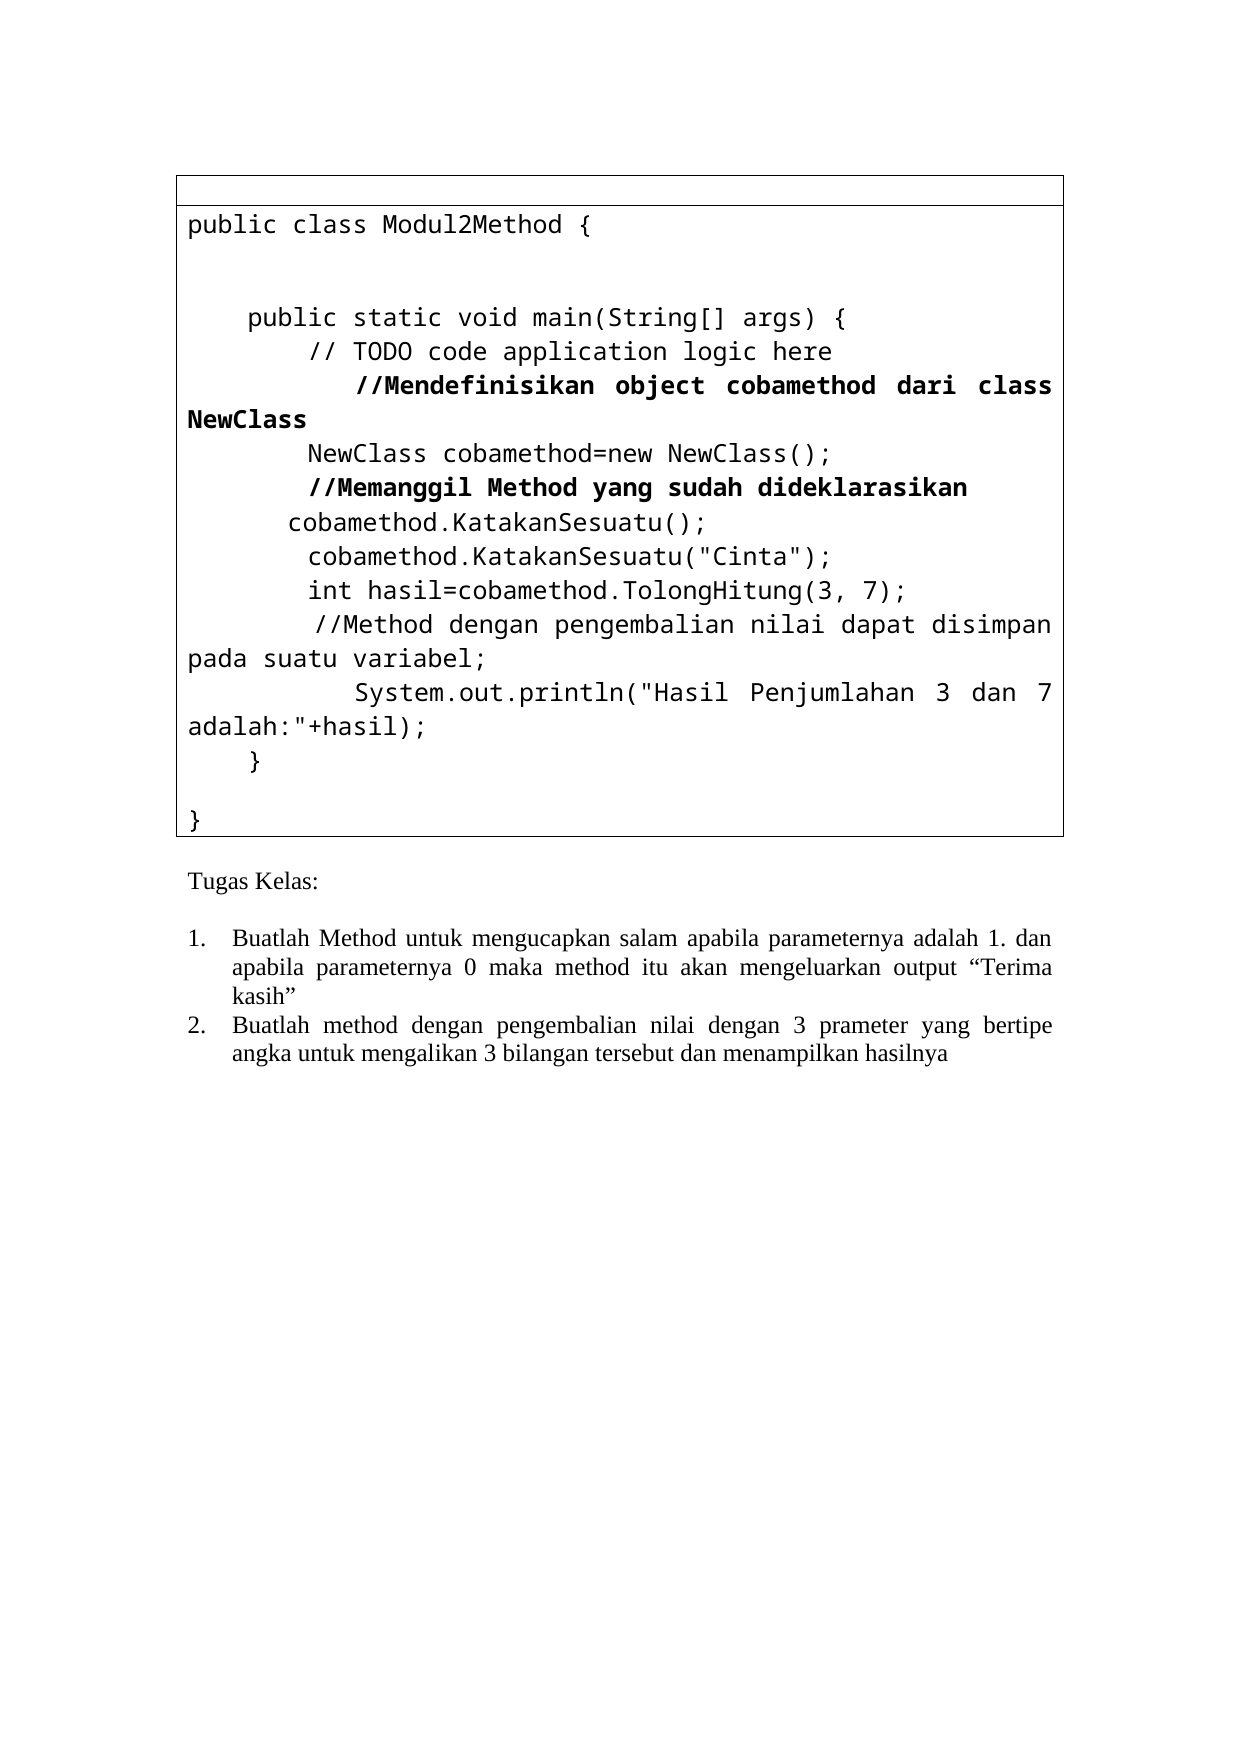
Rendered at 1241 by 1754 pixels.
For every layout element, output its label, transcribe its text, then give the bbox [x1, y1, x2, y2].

list Buatlah method dengan pengembalian nilai dengan 3 prameter yang bertipe angka untuk mengalikan 3 bilangan tersebut dan menampilkan hasilnya [187, 1010, 1053, 1067]
table_header [177, 176, 1063, 205]
table_cell public class Modul2Method { public static void main(String[] args) { // TODO code application logic here //Mendefinisikan object cobamethod dari class NewClass NewClass cobamethod=new NewClass(); //Memanggil Method yang sudah dideklarasikan cobamethod.KatakanSesuatu(); cobamethod.KatakanSesuatu("Cinta"); int hasil=cobamethod.TolongHitung(3, 7); //Method dengan pengembalian nilai dapat disimpan pada suatu variabel; System.out.println("Hasil Penjumlahan 3 dan 7 adalah:"+hasil); } } [177, 206, 1063, 836]
text Tugas Kelas: [187, 866, 1053, 895]
list Buatlah Method untuk mengucapkan salam apabila parameternya adalah 1. dan apabila parameternya 0 maka method itu akan mengeluarkan output “Terima kasih” [187, 923, 1053, 1010]
